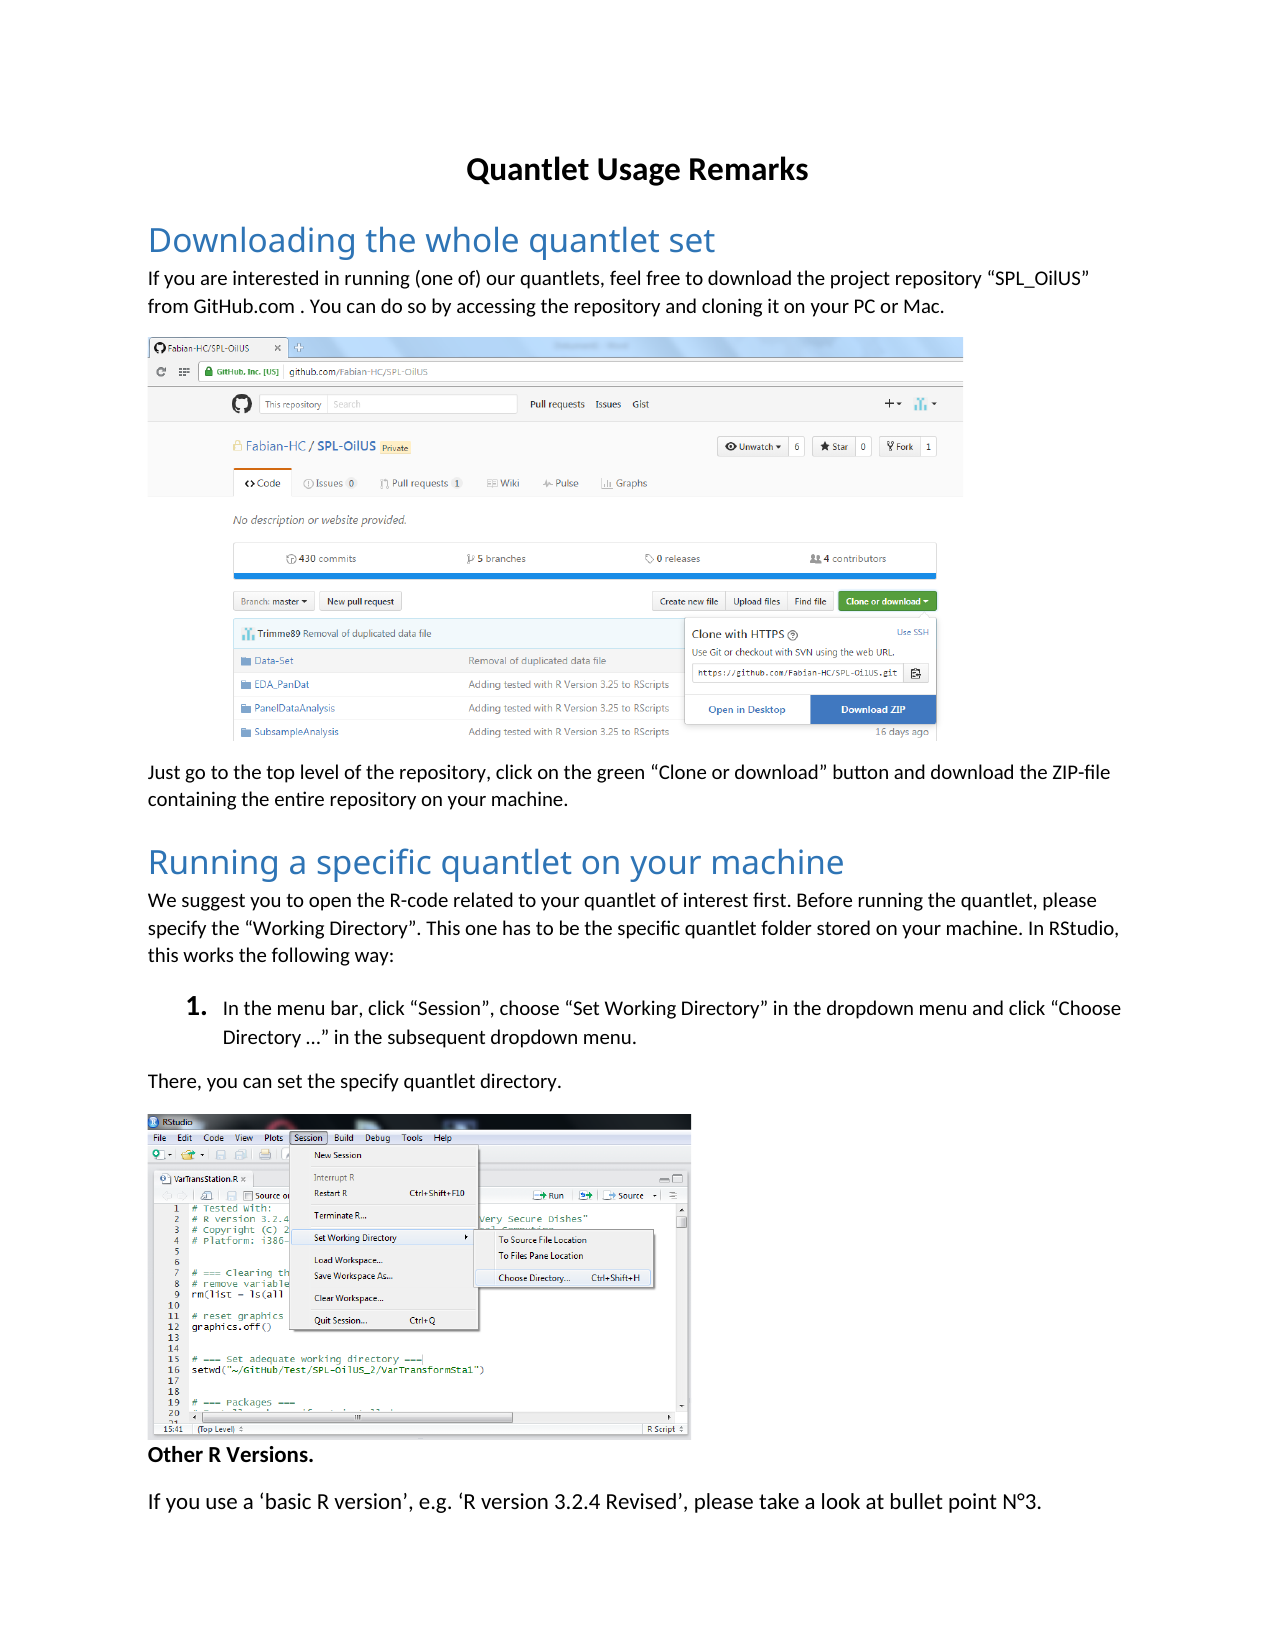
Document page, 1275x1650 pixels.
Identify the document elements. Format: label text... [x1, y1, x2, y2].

text Other R Versions. [148, 1440, 1127, 1468]
text If you use a ‘basic R version’, e.g. ‘R version 3.2.4 Revised’, please take a look at bullet point N°3. [148, 1487, 1127, 1515]
picture [147, 337, 964, 741]
picture [147, 1114, 692, 1440]
text We suggest you to open the R-code related to your quantlet of interest first. Before running the quantlet, please specify the “Working Directory”. This one has to be the specific quantlet folder stored on your machine. In RStudio, this works the following way: [148, 888, 1127, 968]
subtitle Downloading the whole quantlet set [148, 217, 1127, 262]
text Just go to the top level of the repository, click on the green “Clone or download” button and download the ZIP-file containing the entire repository on your machine. [148, 759, 1127, 812]
list In the menu bar, click “Session”, choose “Set Working Directory” in the dropdown menu and click “Choose Directory …” in the subsequent dropdown menu. [185, 987, 1127, 1049]
text There, you can set the specify quantlet directory. [148, 1068, 1127, 1094]
text Quantlet Usage Remarks [148, 148, 1127, 188]
text If you are interested in running (one of) our quantlets, feel free to download the project repository “SPL_OilUS” from GitHub.com . You can do so by accessing the repository and cloning it on your PC or Mac. [148, 266, 1127, 318]
subtitle Running a specific quantlet on your machine [148, 839, 1127, 884]
